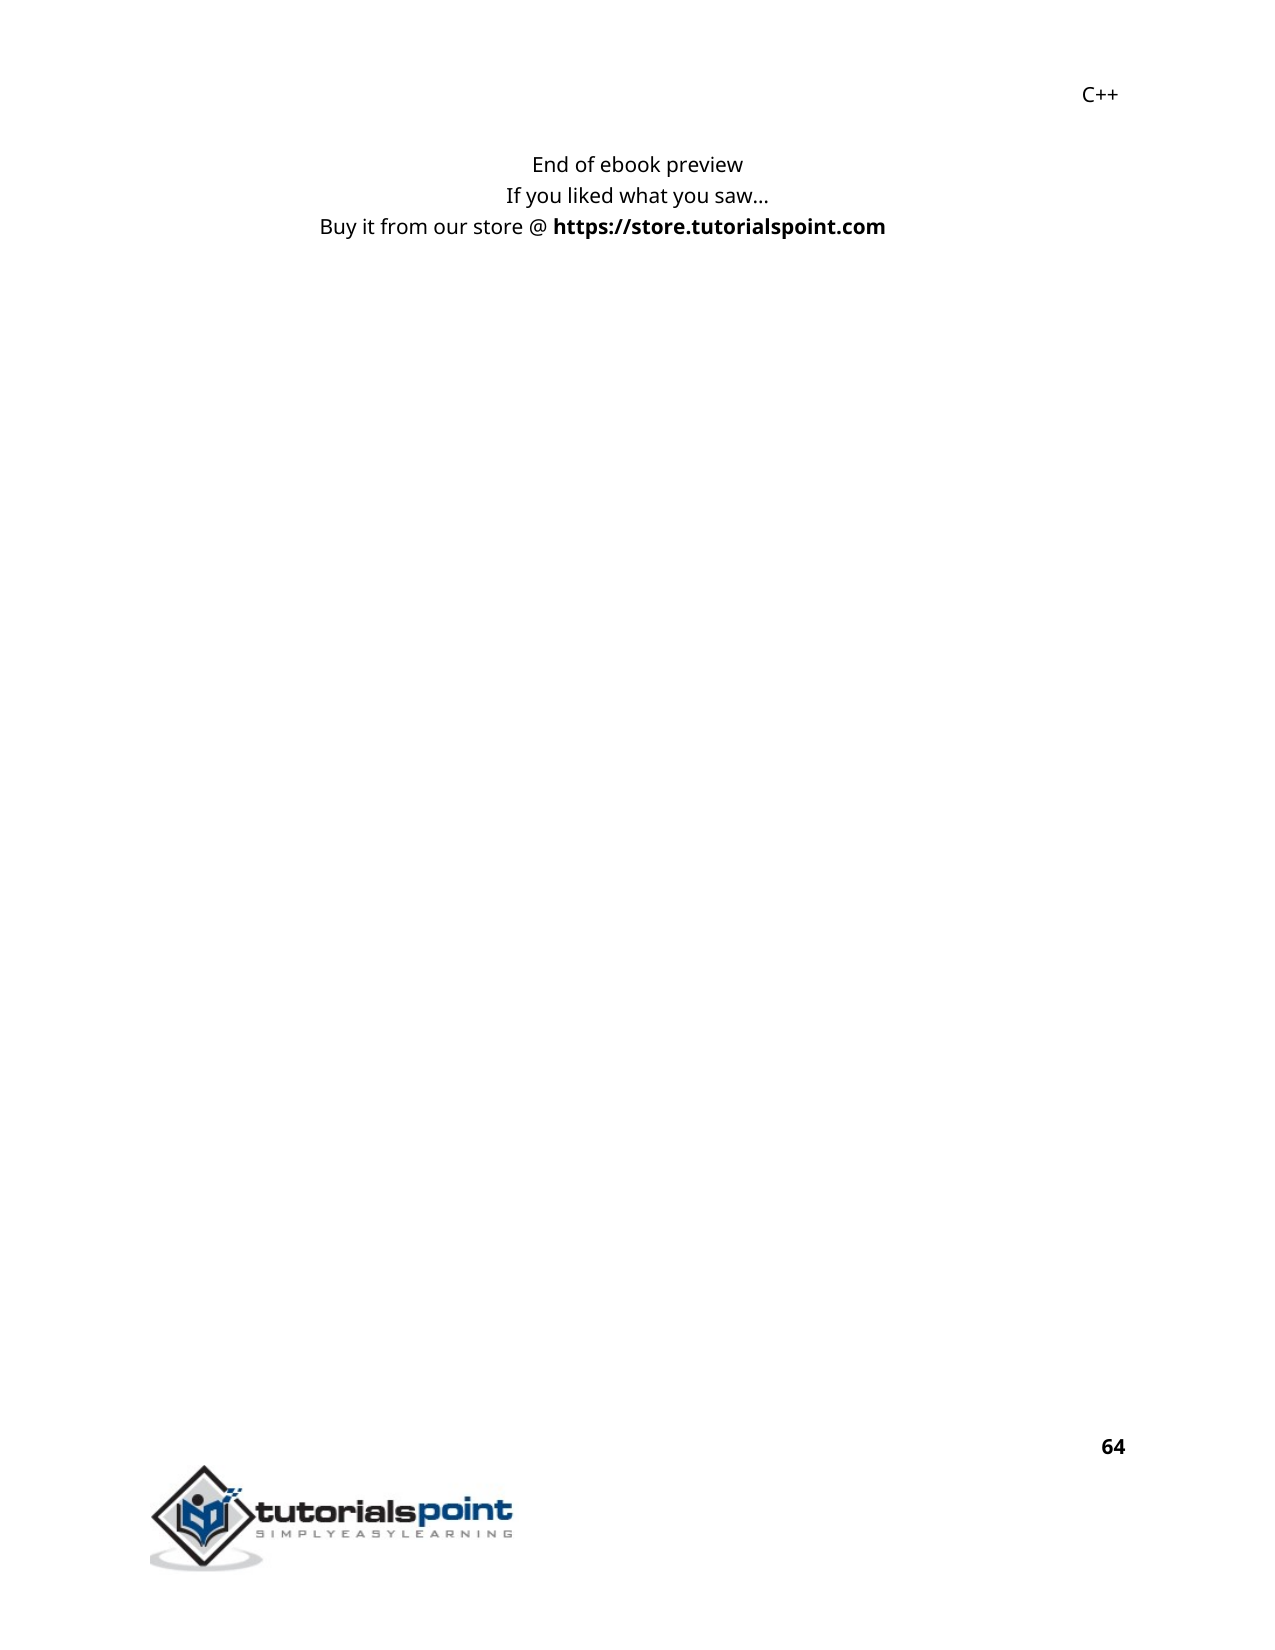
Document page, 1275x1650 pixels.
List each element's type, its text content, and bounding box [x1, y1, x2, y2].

text End of ebook preview [151, 151, 1124, 179]
text If you liked what you saw… [151, 181, 1124, 209]
text Buy it from our store @ https://store.tutorialspoint.com [319, 212, 1124, 240]
picture [150, 1465, 519, 1575]
